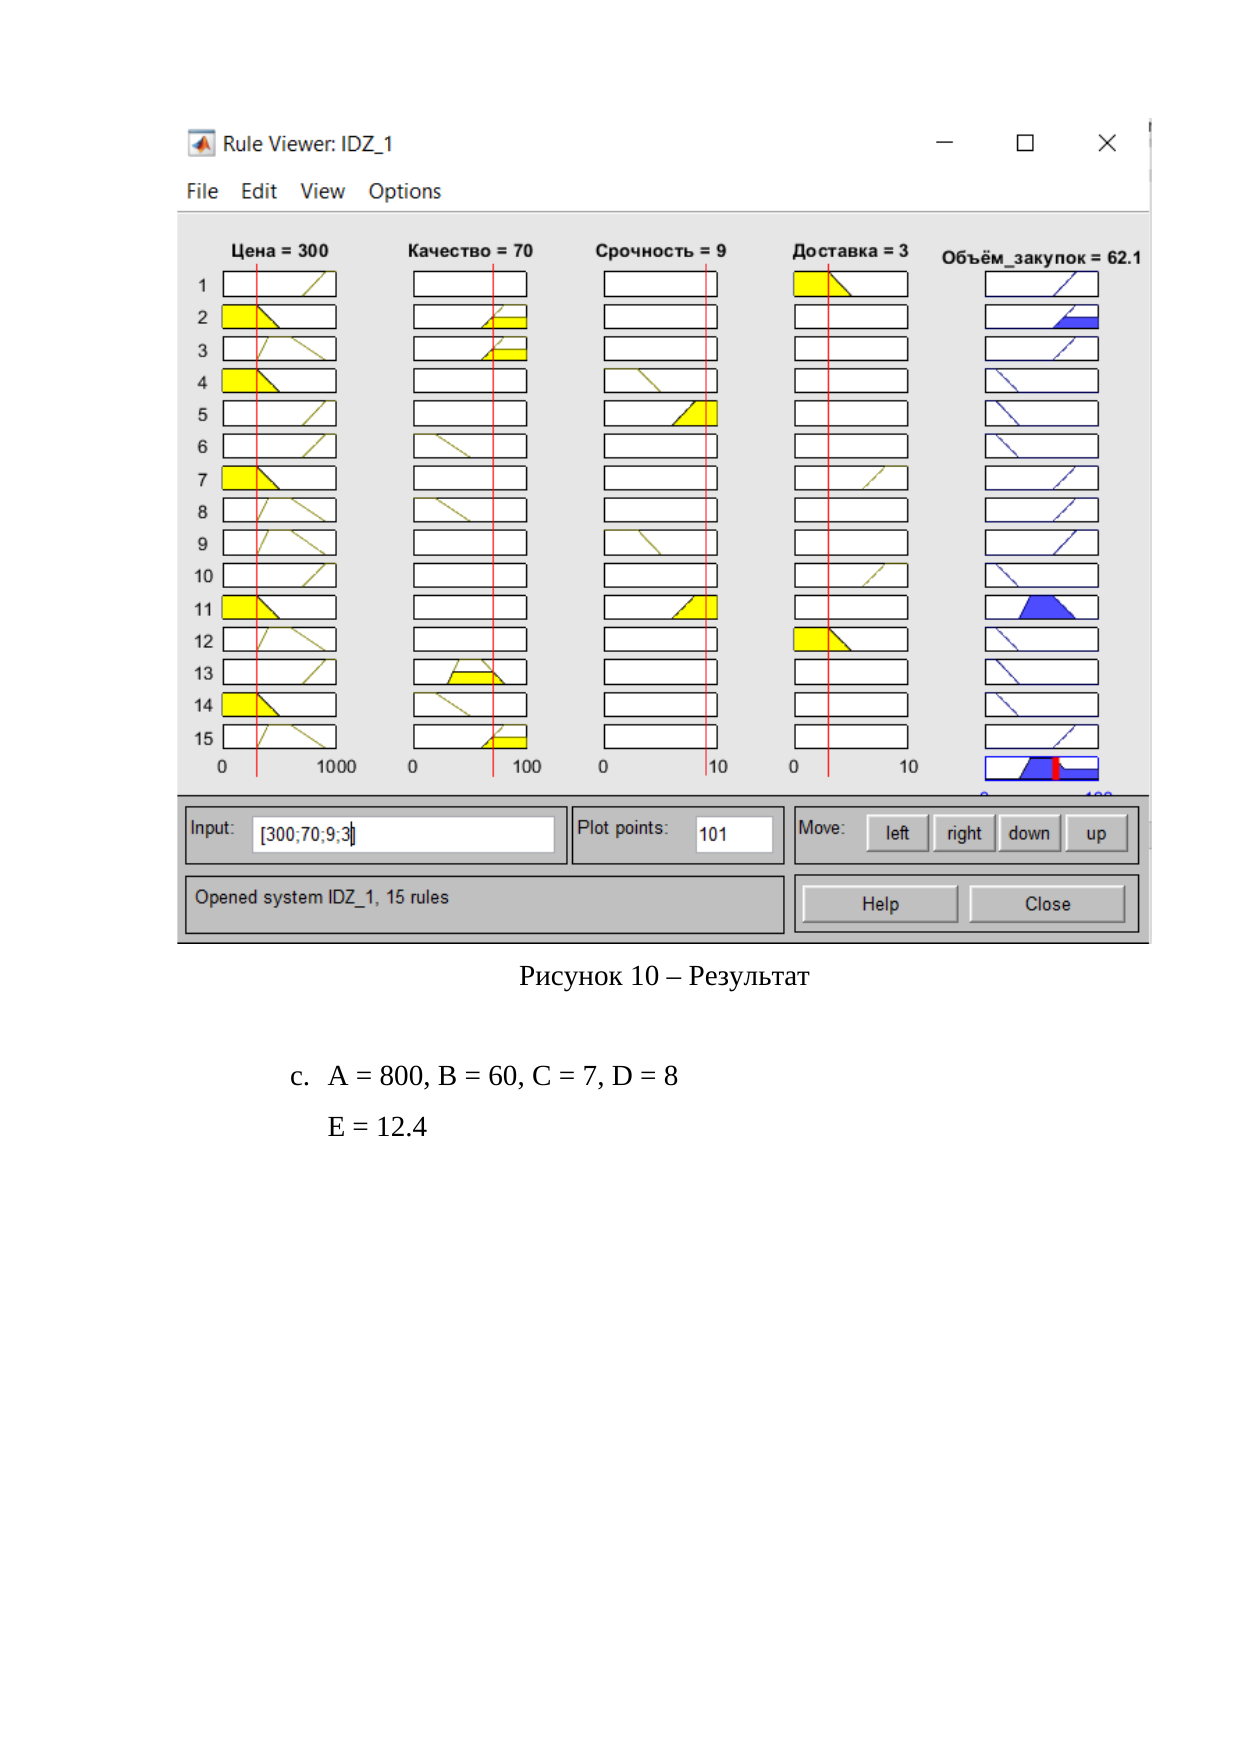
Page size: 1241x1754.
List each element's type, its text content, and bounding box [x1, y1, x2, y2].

list A = 800, B = 60, С = 7, D = 8 [290, 1058, 1152, 1092]
list E = 12.4 [327, 1109, 1152, 1142]
picture [177, 118, 1152, 944]
text Рисунок 10 – Результат [177, 958, 1152, 991]
